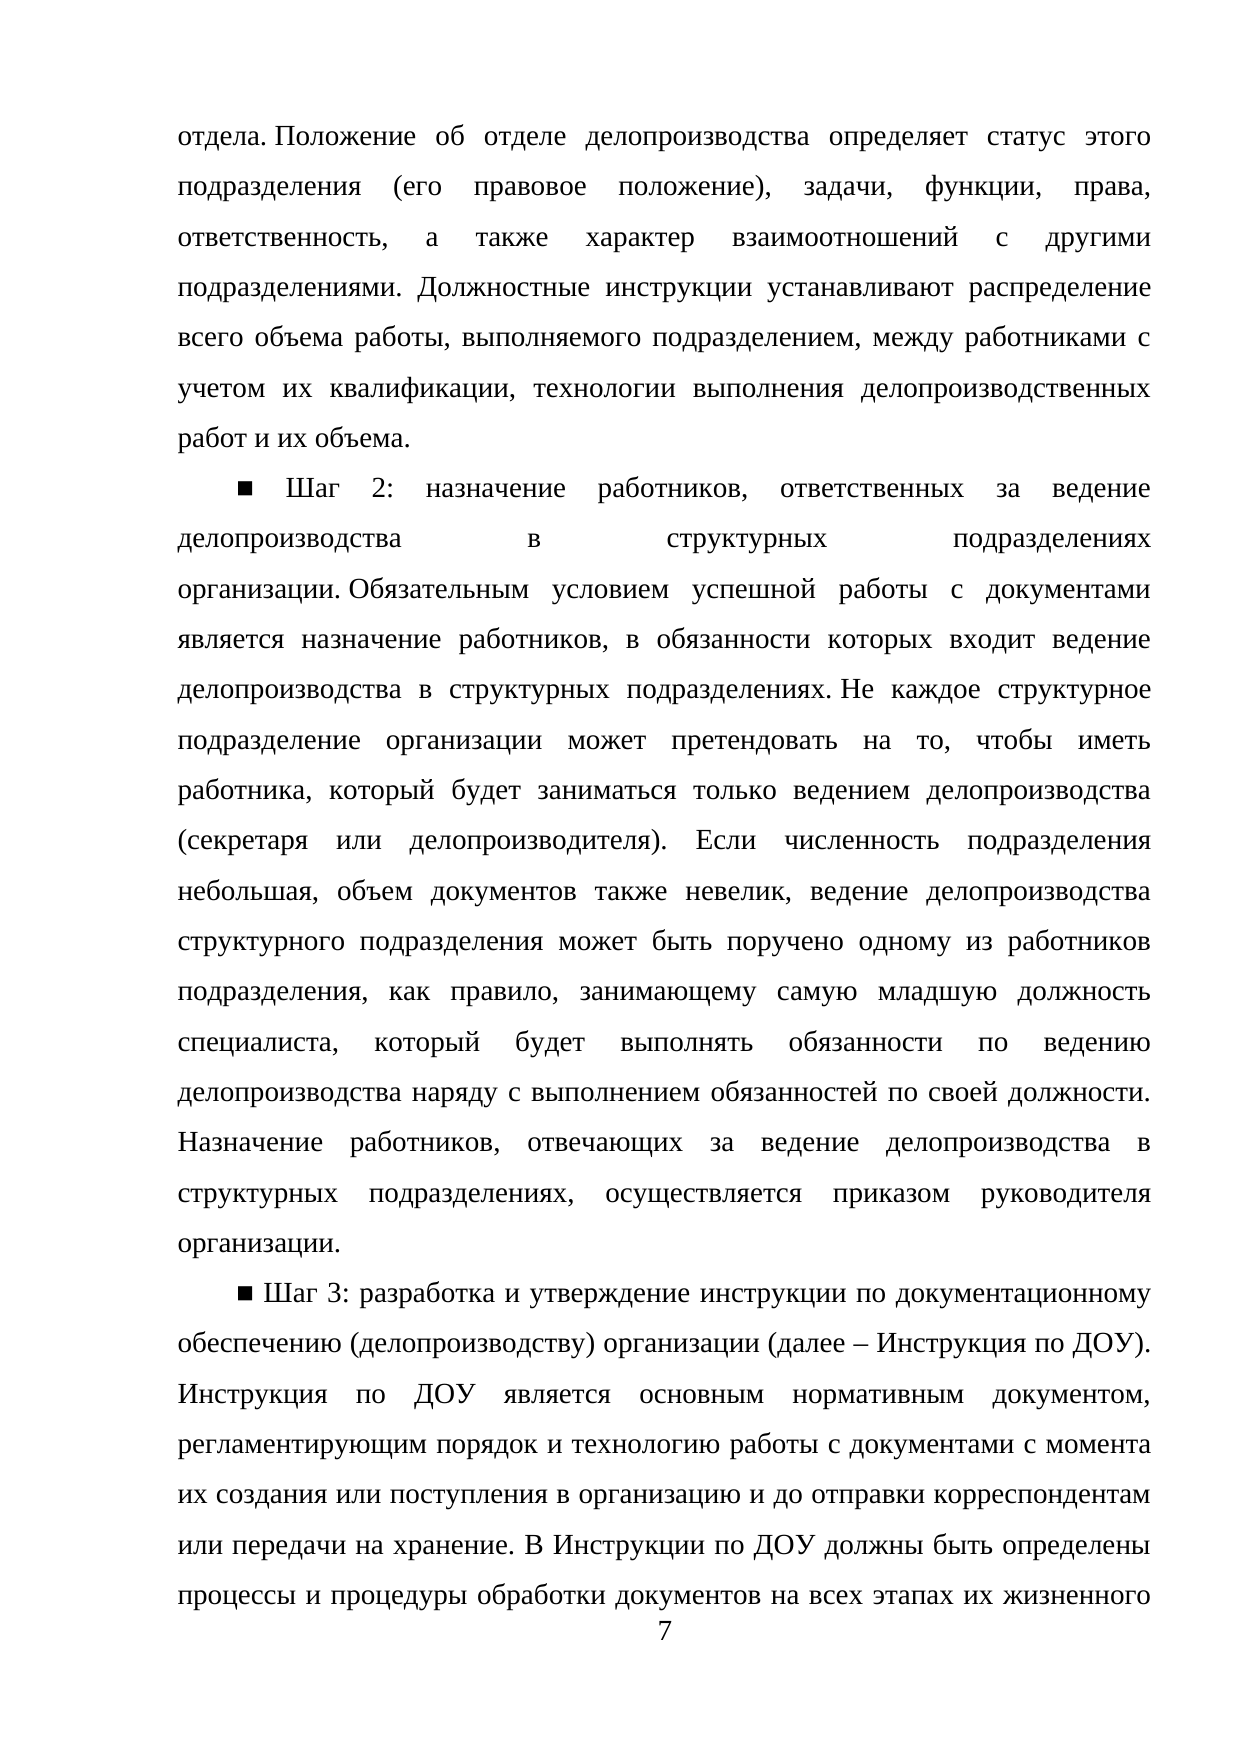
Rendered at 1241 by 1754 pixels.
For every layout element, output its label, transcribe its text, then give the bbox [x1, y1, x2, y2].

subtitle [177, 1275, 1152, 1611]
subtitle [177, 118, 1152, 453]
subtitle ■ Шаг 2: назначение работников, ответственных за ведение делопроизводства в структурных подразделениях организации. Обязательным условием успешной работы с документами является назначение работников, в обязанности которых входит ведение делопроизводства в структурных подразделениях. Не каждое структурное подразделение организации может претендовать на то, чтобы иметь работника, который будет заниматься только ведением делопроизводства (секретаря или делопроизводителя). Если численность подразделения небольшая, объем документов также невелик, ведение делопроизводства структурного подразделения может быть поручено одному из работников подразделения, как правило, занимающему самую младшую должность специалиста, который будет выполнять обязанности по ведению делопроизводства наряду с выполнением обязанностей по своей должности. Назначение работников, отвечающих за ведение делопроизводства в структурных подразделениях, осуществляется приказом руководителя организации. [177, 470, 1152, 1258]
